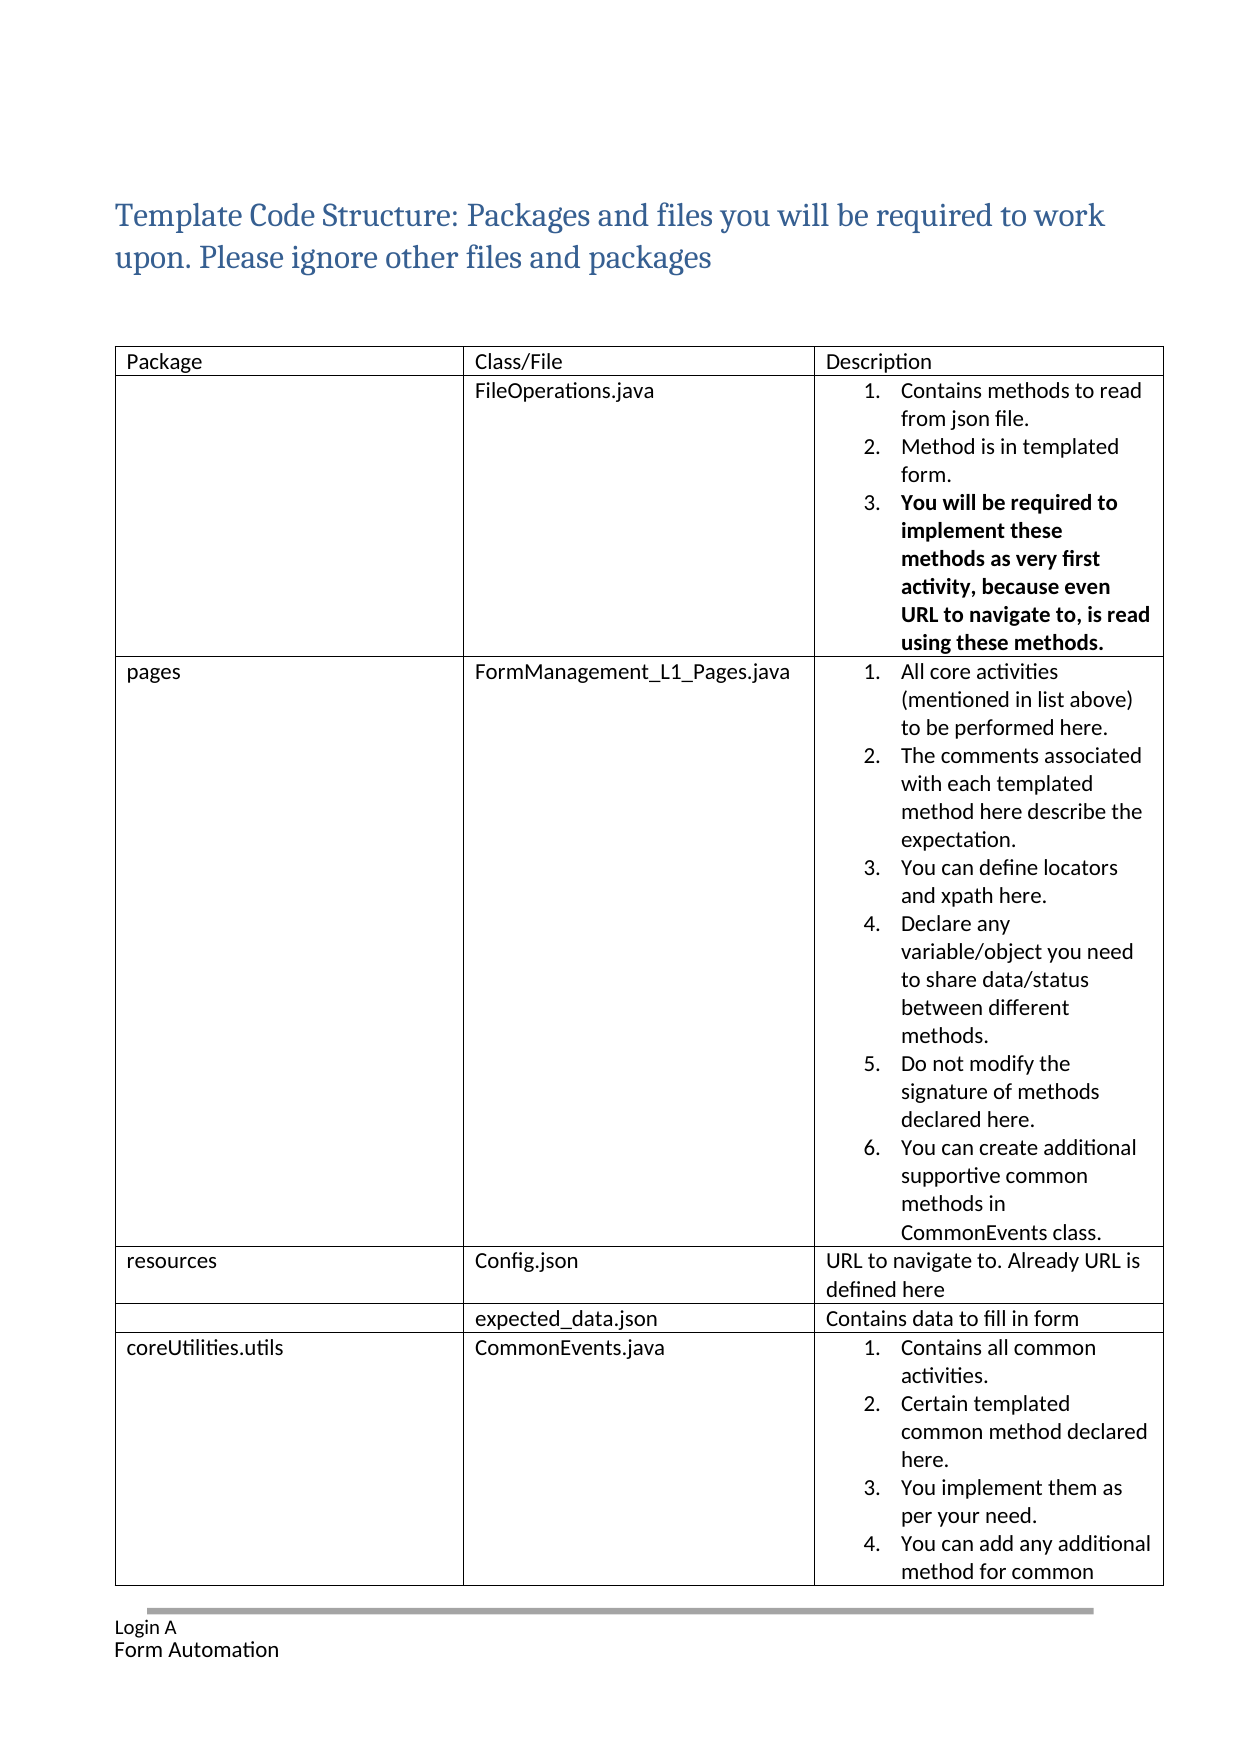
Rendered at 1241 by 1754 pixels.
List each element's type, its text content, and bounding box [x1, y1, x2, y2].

subtitle Template Code Structure: Packages and files you will be required to work upon. Please ignore other files and packages [114, 197, 1163, 276]
table_cell resources [116, 1247, 463, 1303]
table_cell URL to navigate to. Already URL is defined here [815, 1247, 1163, 1303]
table_cell FileOperations.java [464, 376, 814, 656]
table_cell [116, 376, 463, 656]
table_cell [116, 1304, 463, 1332]
table_cell FormManagement_L1_Pages.java [464, 657, 814, 1246]
table_cell Contains data to fill in form [815, 1304, 1163, 1332]
table_cell expected_data.json [464, 1304, 814, 1332]
table_cell Config.json [464, 1247, 814, 1303]
table_cell CommonEvents.java [464, 1333, 814, 1585]
table_header Description [815, 347, 1163, 375]
table_header Class/File [464, 347, 814, 375]
table_cell coreUtilities.utils [116, 1333, 463, 1585]
table_header Package [116, 347, 463, 375]
table_cell All core activities (mentioned in list above) to be performed here. The comments associated with each templated method here describe the expectation. You can define locators and xpath here. Declare any variable/object you need to share data/status between different methods. Do not modify the signature of methods declared here. You can create additional supportive common methods in CommonEvents class. [815, 657, 1163, 1246]
table_cell Contains methods to read from json file. Method is in templated form. You will be required to implement these methods as very first activity, because even URL to navigate to, is read using these methods. [815, 376, 1163, 656]
table_cell pages [116, 657, 463, 1246]
